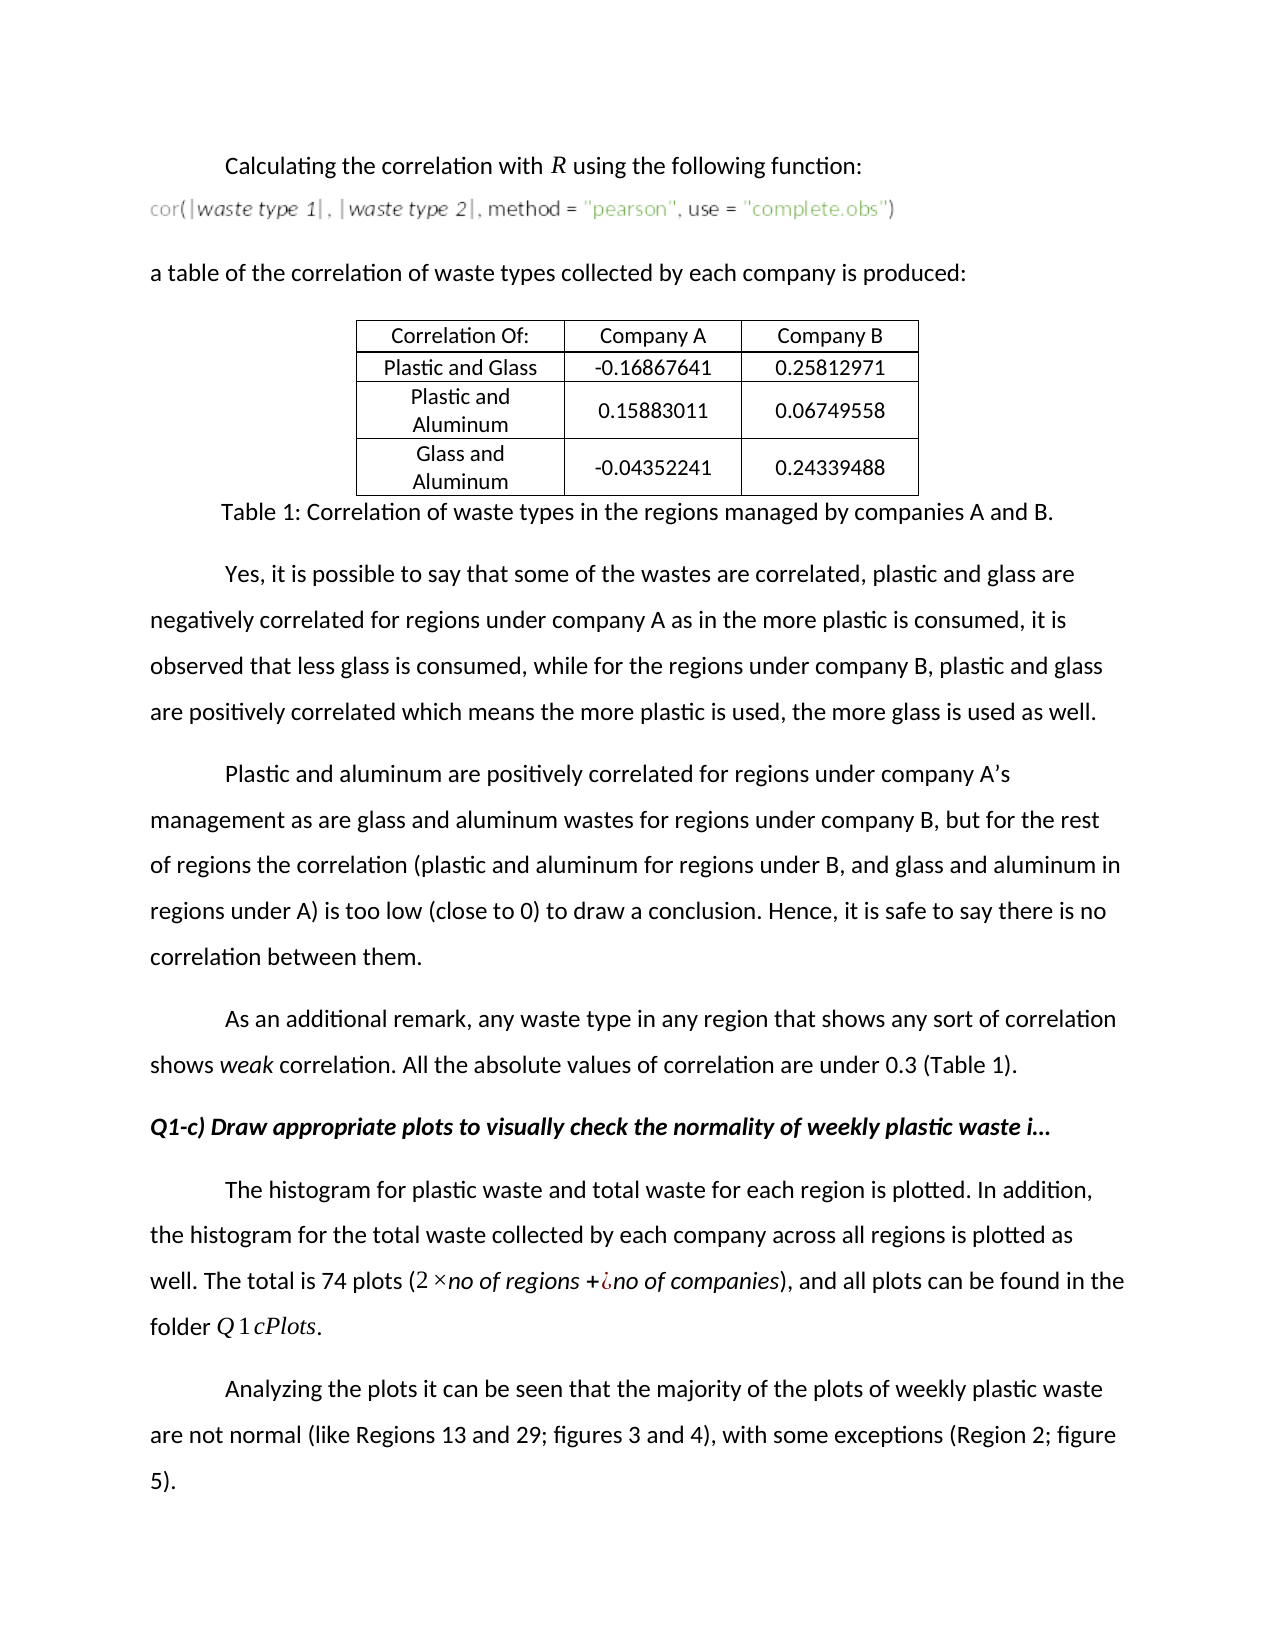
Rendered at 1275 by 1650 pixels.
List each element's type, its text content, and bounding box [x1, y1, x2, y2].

table_cell 0.25812971 [742, 353, 918, 381]
text Table 1: Correlation of waste types in the regions managed by companies A and B. [150, 496, 1125, 527]
table_cell 0.24339488 [742, 439, 918, 495]
text Calculating the correlation with using the following function: a table of the correlation of waste types collected by each company is produced: [150, 150, 1125, 288]
text Plastic and aluminum are positively correlated for regions under company A’s management as are glass and aluminum wastes for regions under company B, but for the rest of regions the correlation (plastic and aluminum for regions under B, and glass and aluminum in regions under A) is too low (close to 0) to draw a conclusion. Hence, it is safe to say there is no correlation between them. [150, 758, 1125, 972]
table_header Correlation Of: [357, 321, 564, 351]
table_header Company A [565, 321, 741, 351]
table_cell 0.15883011 [565, 382, 741, 438]
table_cell 0.06749558 [742, 382, 918, 438]
table_cell Plastic and Aluminum [357, 382, 564, 438]
table_header Company B [742, 321, 918, 351]
text Analyzing the plots it can be seen that the majority of the plots of weekly plastic waste are not normal (like Regions 13 and 29; figures 3 and 4), with some exceptions (Region 2; figure 5). [150, 1373, 1125, 1496]
text The histogram for plastic waste and total waste for each region is plotted. In addition, the histogram for the total waste collected by each company across all regions is plotted as well. The total is 74 plots (no of regions no of companies), and all plots can be found in the folder . [150, 1174, 1125, 1342]
text Yes, it is possible to say that some of the wastes are correlated, plastic and glass are negatively correlated for regions under company A as in the more plastic is consumed, it is observed that less glass is consumed, while for the regions under company B, plastic and glass are positively correlated which means the more plastic is used, the more glass is used as well. [150, 558, 1125, 726]
table_cell -0.04352241 [565, 439, 741, 495]
table_cell -0.16867641 [565, 353, 741, 381]
table_cell Plastic and Glass [357, 353, 564, 381]
text As an additional remark, any waste type in any region that shows any sort of correlation shows weak correlation. All the absolute values of correlation are under 0.3 (Table 1). [150, 1003, 1125, 1080]
table_cell Glass and Aluminum [357, 439, 564, 495]
text Q1-c) Draw appropriate plots to visually check the normality of weekly plastic waste i… [150, 1112, 1125, 1142]
